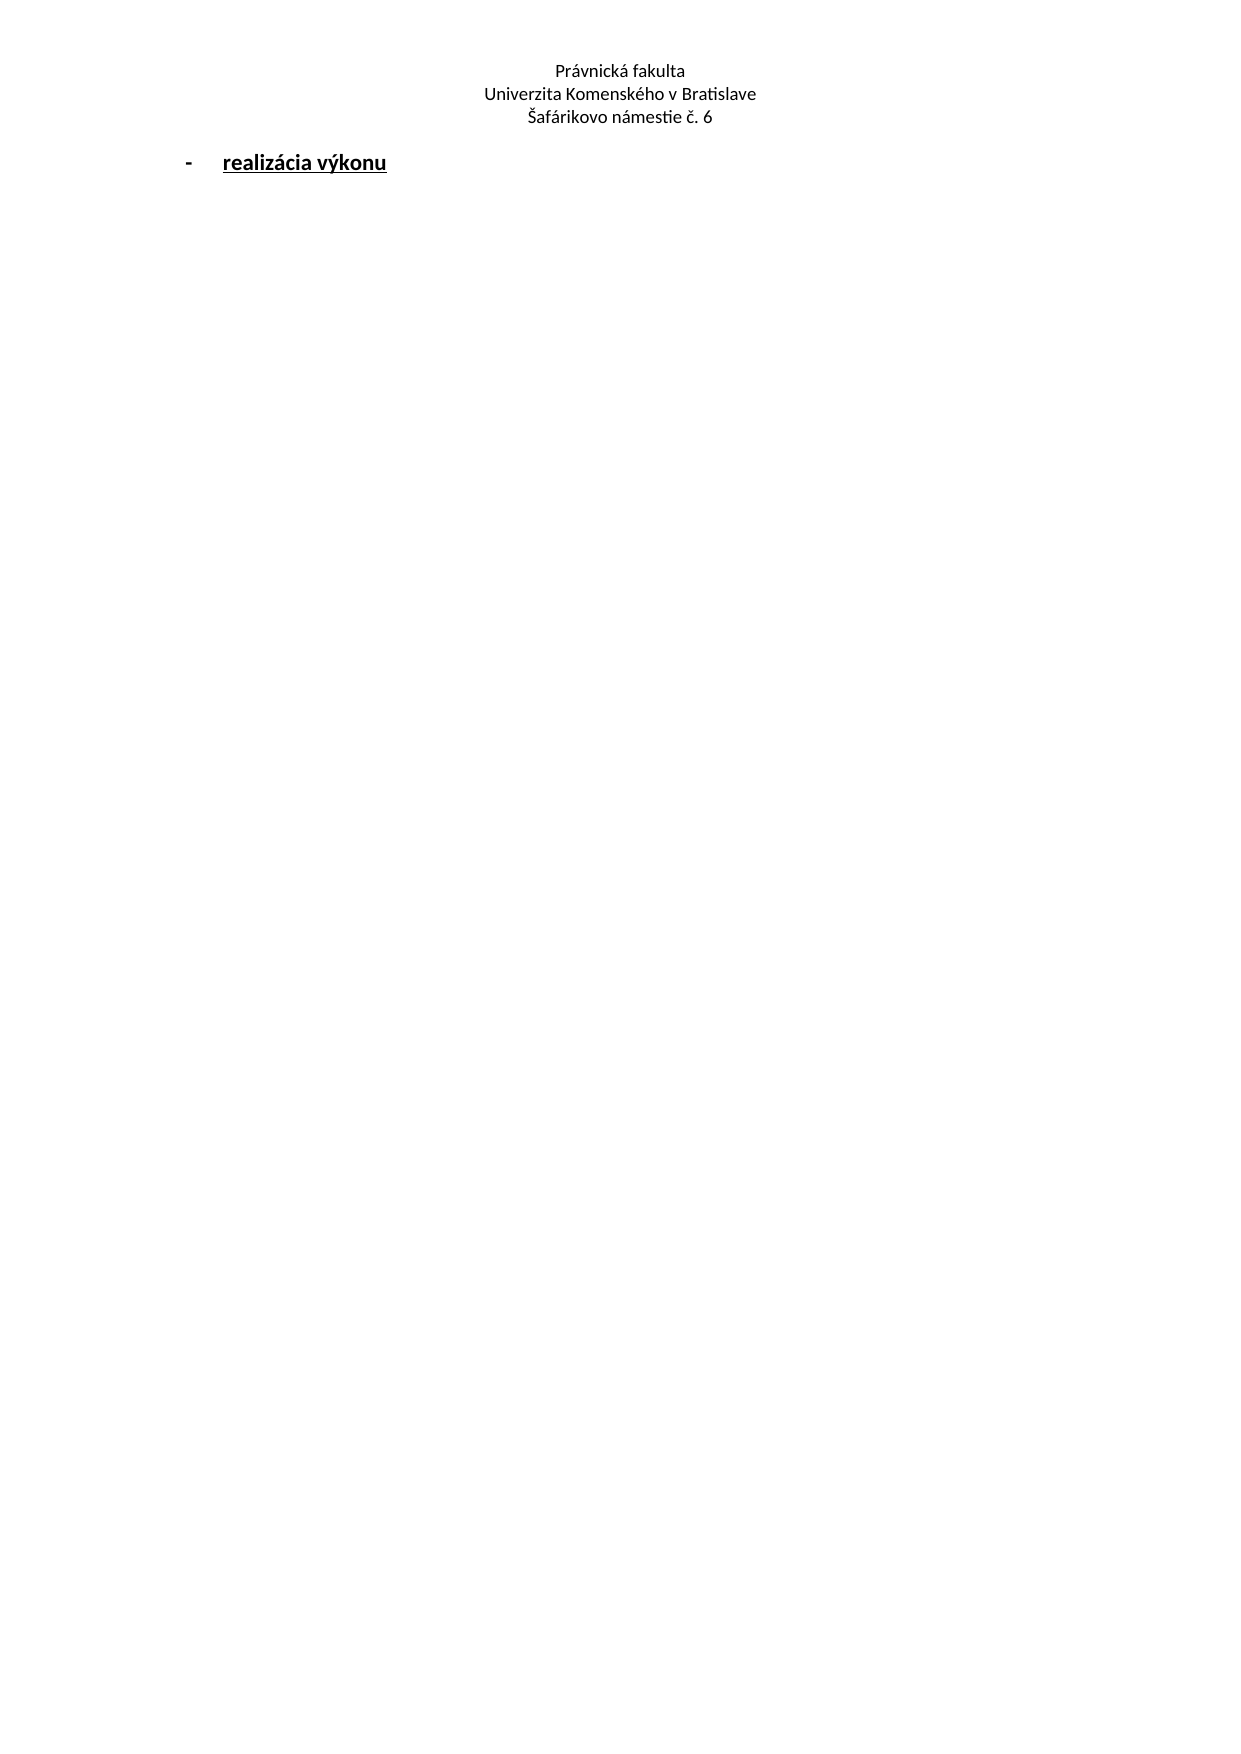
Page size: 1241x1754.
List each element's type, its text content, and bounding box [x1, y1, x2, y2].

list realizácia výkonu [185, 148, 1093, 176]
